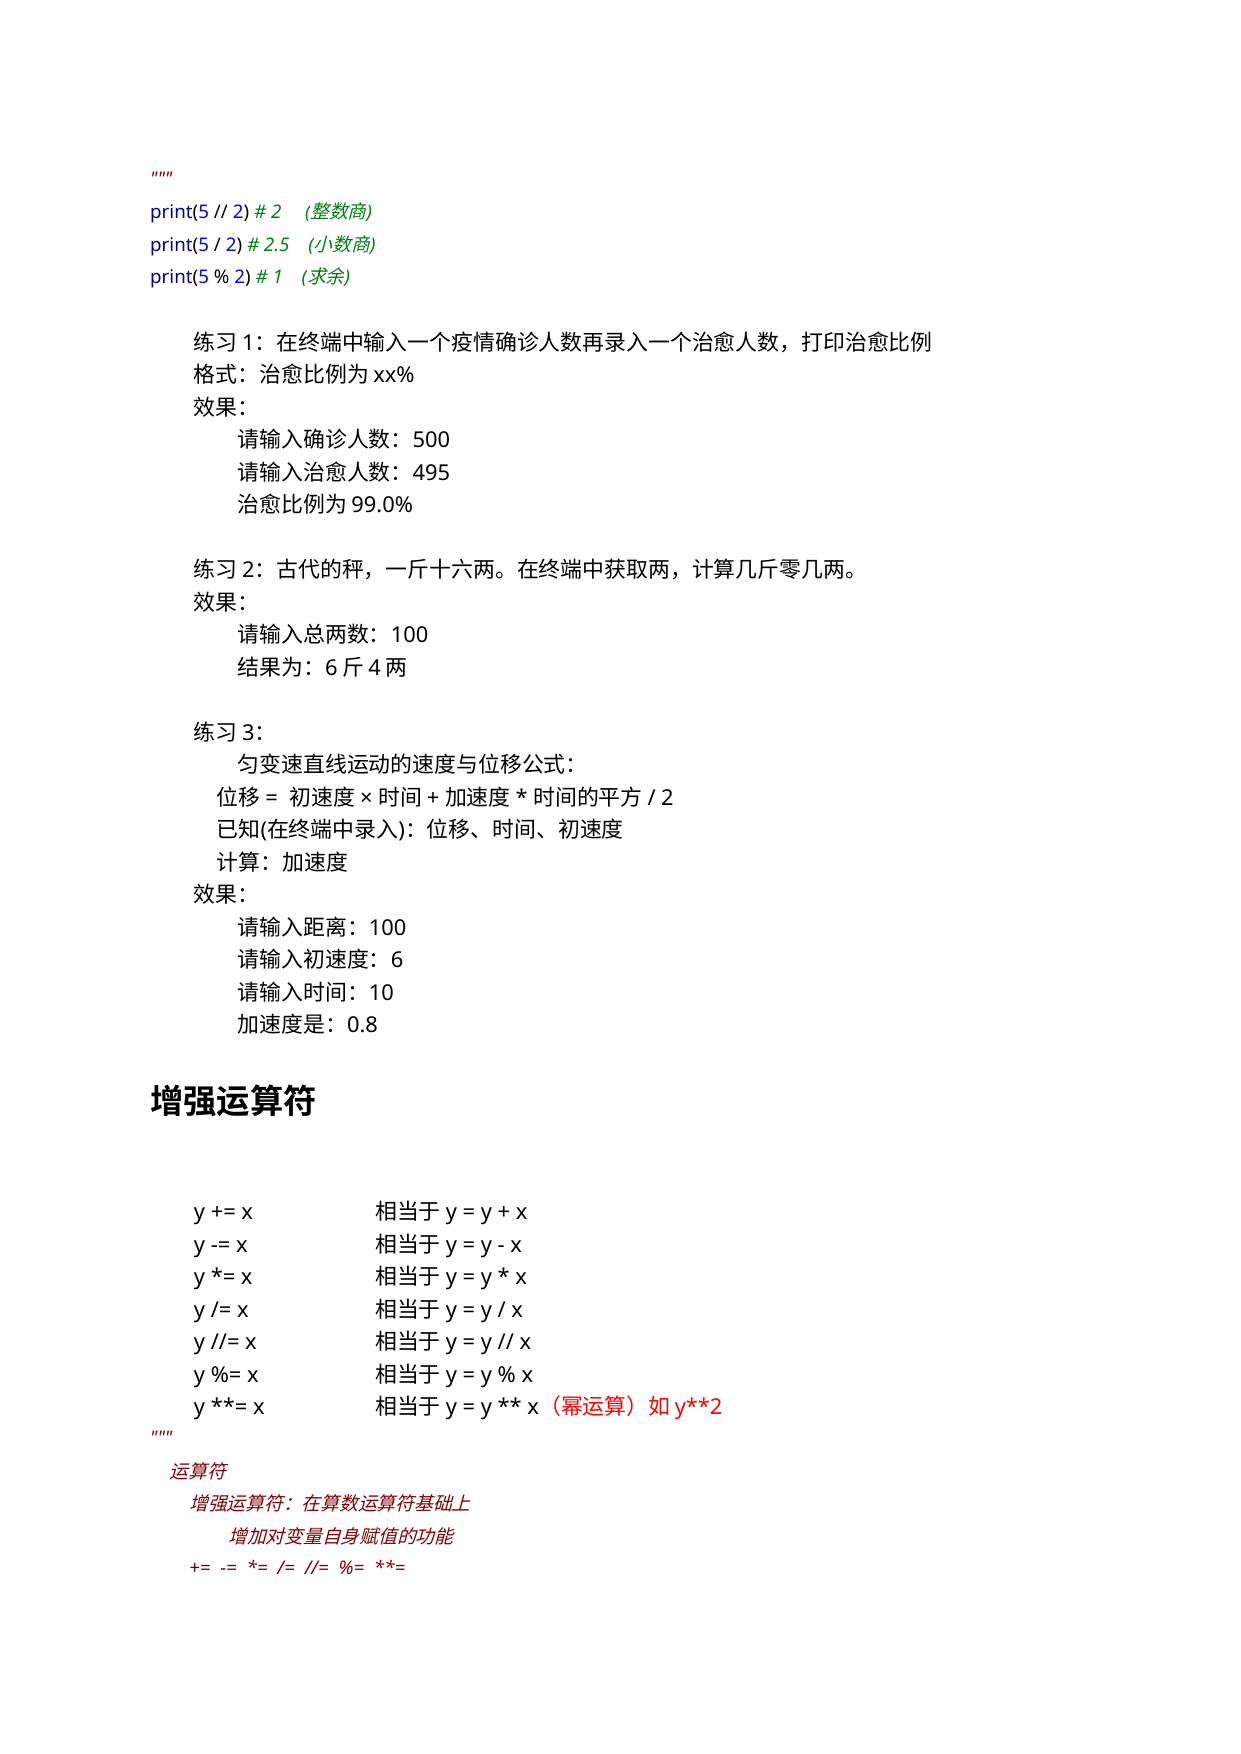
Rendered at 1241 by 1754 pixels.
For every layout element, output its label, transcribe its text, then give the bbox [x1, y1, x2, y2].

text 请输入时间：10 [237, 974, 1090, 1007]
text 位移 = 初速度 × 时间 + 加速度 * 时间的平方 / 2 [194, 779, 1090, 812]
text y *= x 相当于 y = y * x [150, 1259, 1090, 1291]
text 格式：治愈比例为xx% [194, 357, 1090, 389]
text 效果： [194, 877, 1090, 909]
text y //= x 相当于 y = y // x [150, 1324, 1090, 1356]
text 增强运算符 [150, 1067, 1090, 1132]
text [150, 162, 1090, 292]
text 匀变速直线运动的速度与位移公式： [194, 747, 1090, 779]
text 效果： [194, 389, 1090, 422]
text 治愈比例为99.0% [237, 487, 1090, 519]
text 请输入确诊人数：500 [237, 422, 1090, 454]
text 请输入总两数：100 [237, 617, 1090, 649]
text 练习1：在终端中输入一个疫情确诊人数再录入一个治愈人数，打印治愈比例 [194, 324, 1090, 357]
text 练习3： [194, 714, 1090, 747]
text 请输入距离：100 [237, 909, 1090, 942]
text 计算：加速度 [194, 844, 1090, 877]
text 请输入初速度：6 [237, 942, 1090, 974]
text y %= x 相当于 y = y % x [150, 1356, 1090, 1389]
text 请输入治愈人数：495 [237, 454, 1090, 487]
text 练习2：古代的秤，一斤十六两。在终端中获取两，计算几斤零几两。 [194, 552, 1090, 584]
text y -= x 相当于 y = y - x [150, 1226, 1090, 1259]
text y **= x 相当于 y = y ** x（幂运算）如y**2 [150, 1389, 1090, 1421]
text 加速度是：0.8 [237, 1007, 1090, 1039]
text 效果： [194, 584, 1090, 617]
text y += x 相当于 y = y + x [150, 1194, 1090, 1226]
text 已知(在终端中录入)：位移、时间、初速度 [194, 812, 1090, 844]
text 结果为：6斤4两 [237, 649, 1090, 682]
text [150, 1421, 1090, 1584]
text y /= x 相当于 y = y / x [150, 1291, 1090, 1324]
